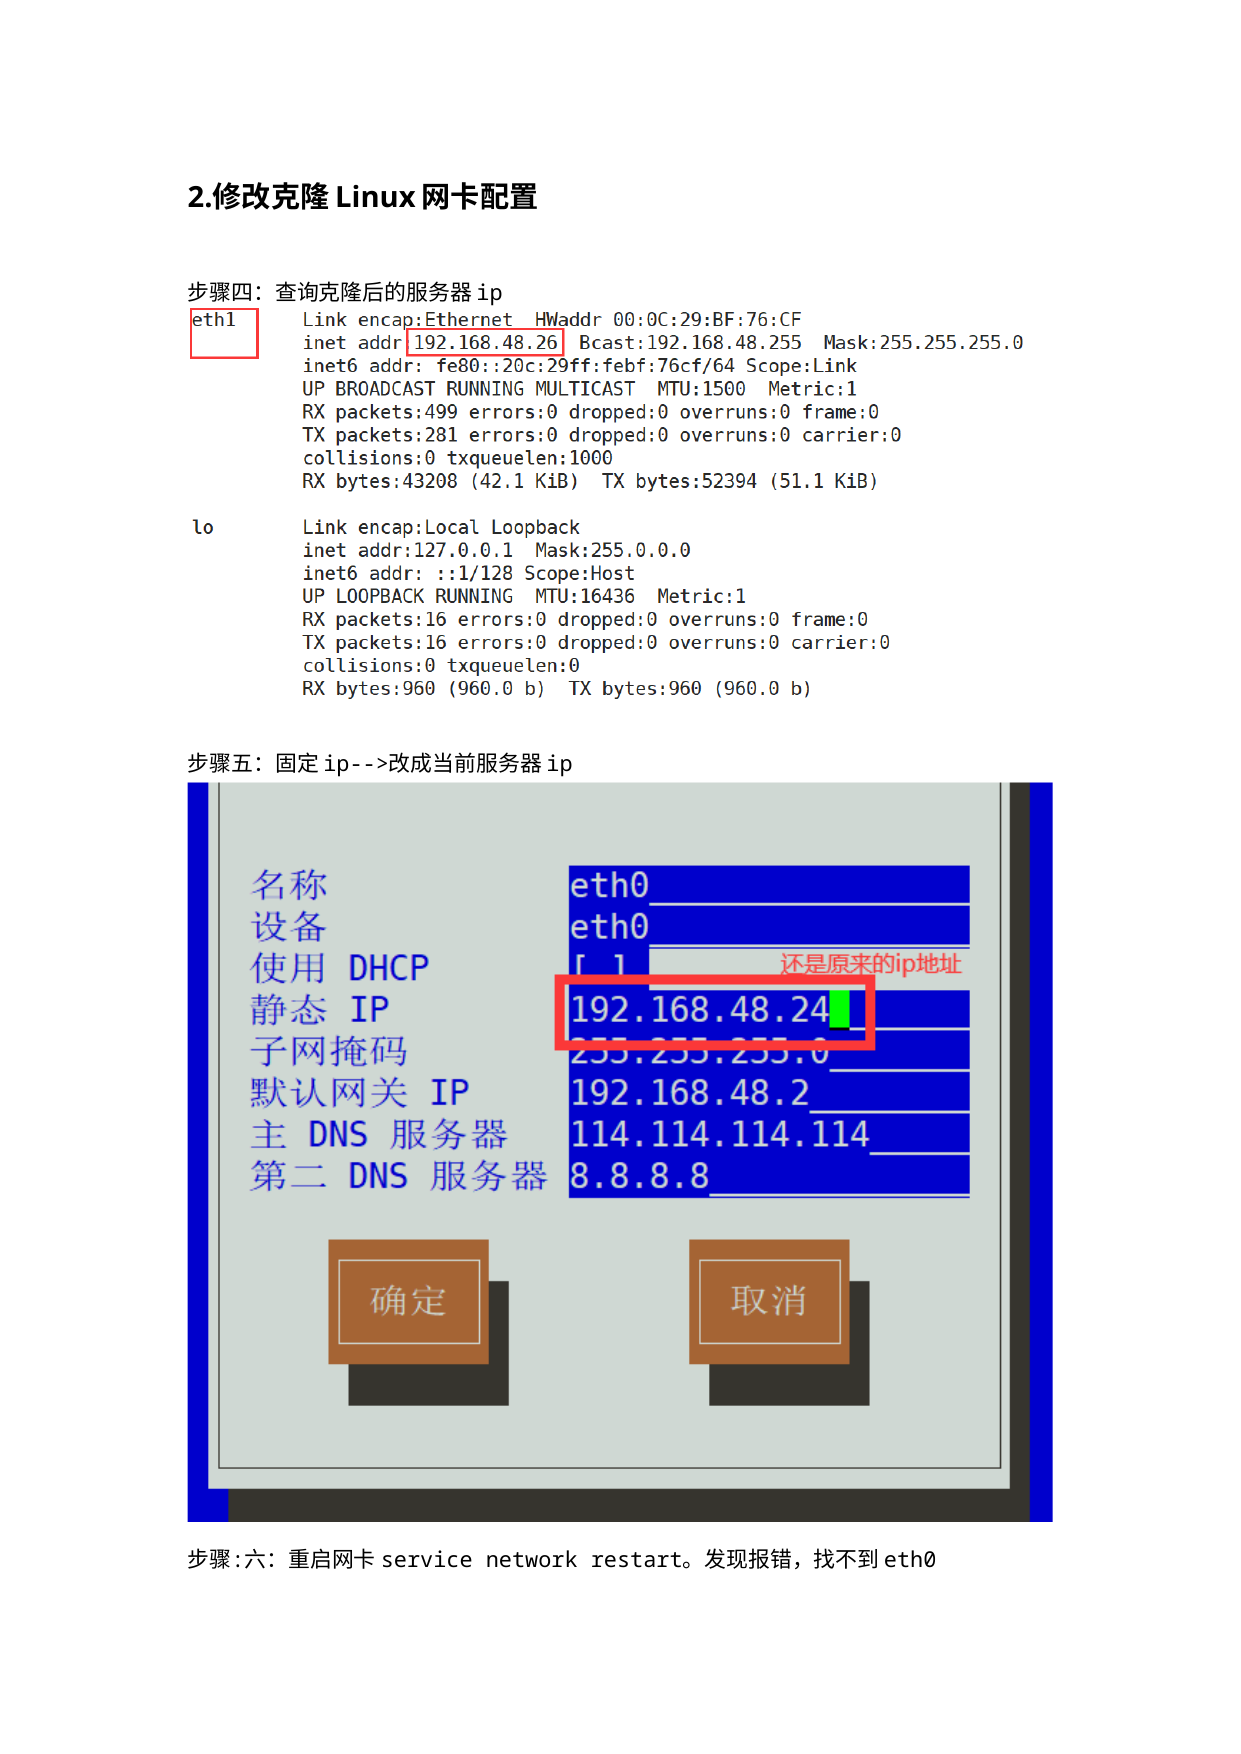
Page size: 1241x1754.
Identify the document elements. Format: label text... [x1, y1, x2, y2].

text 步骤四：查询克隆后的服务器ip [187, 274, 1053, 306]
text 步骤:六：重启网卡 service network restart。发现报错，找不到eth0 [187, 1542, 1053, 1574]
text 步骤五：固定ip-->改成当前服务器ip [187, 745, 1053, 777]
picture [187, 777, 1053, 1522]
picture [187, 306, 1053, 705]
subtitle 2.修改克隆Linux网卡配置 [187, 162, 1053, 227]
